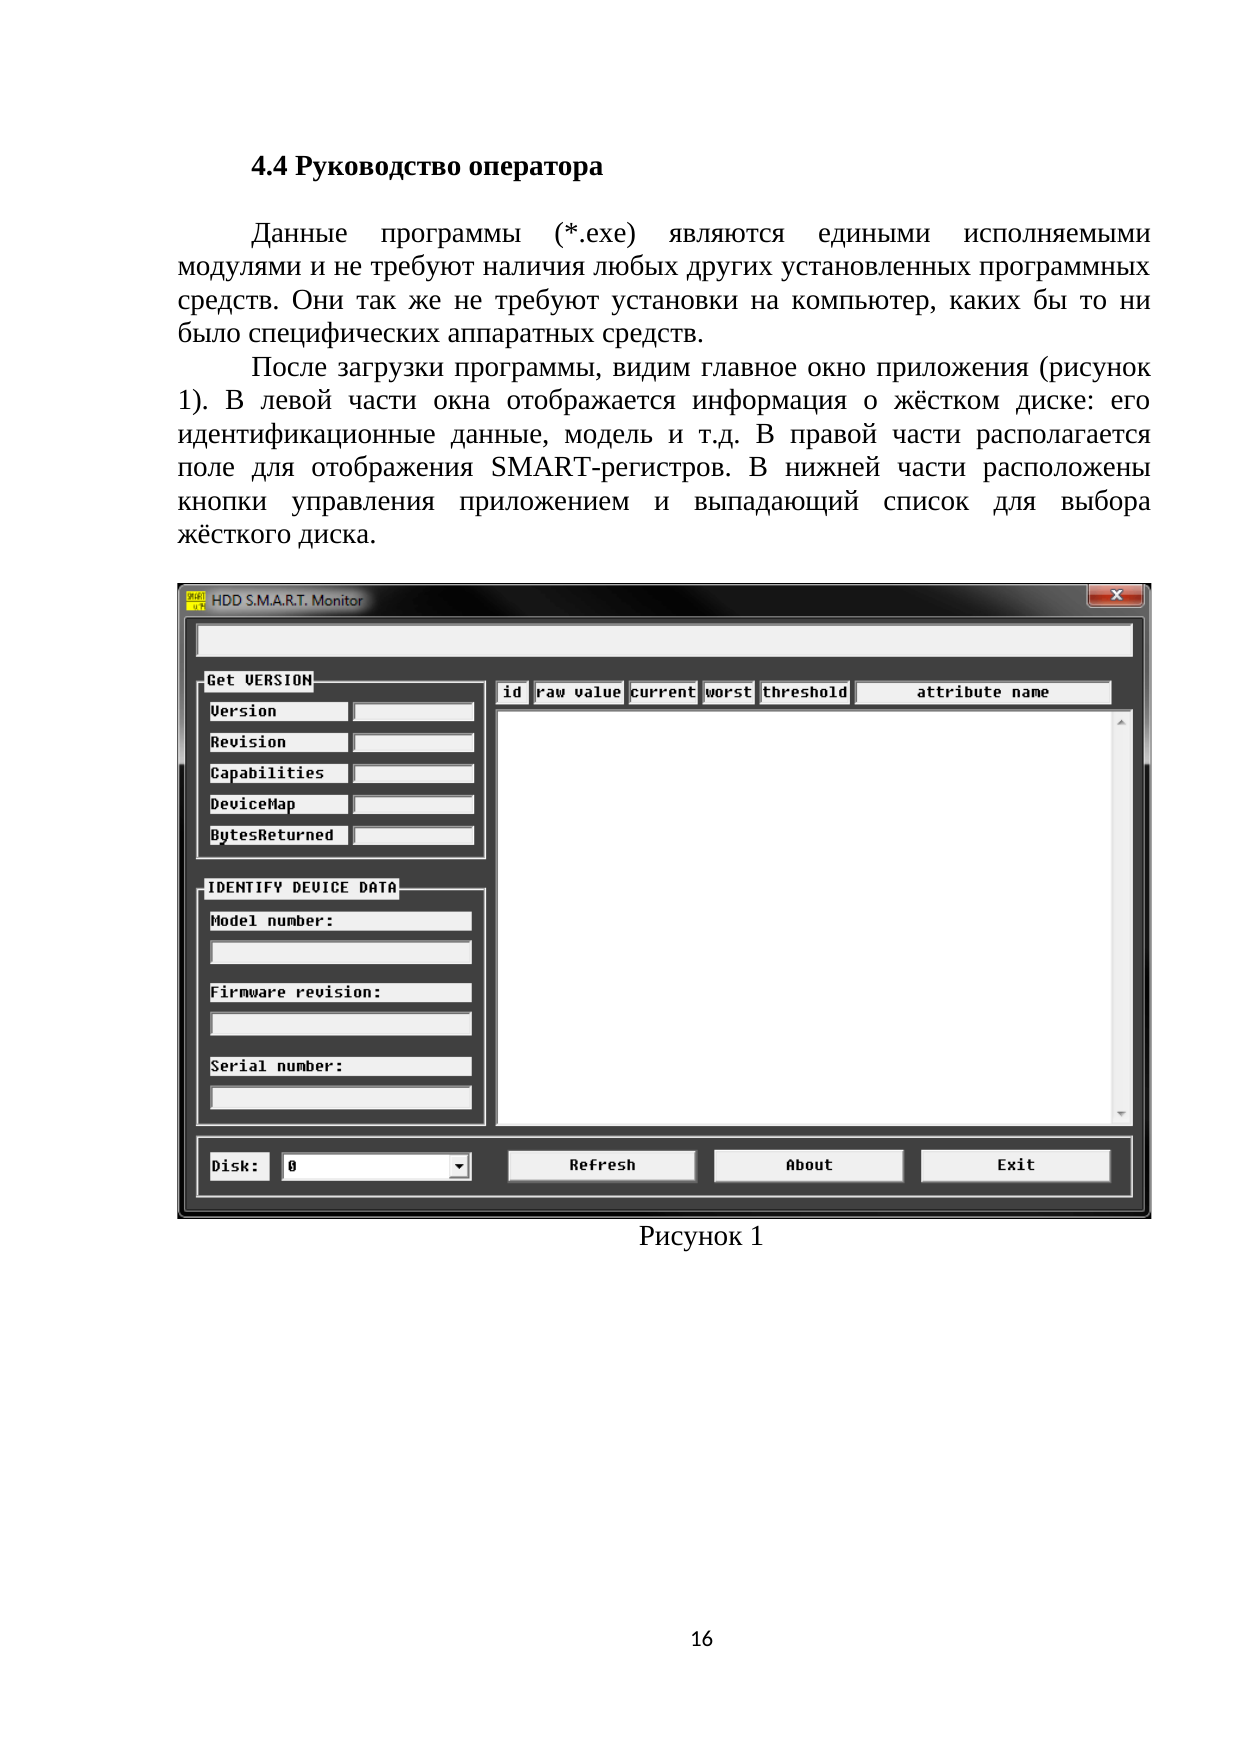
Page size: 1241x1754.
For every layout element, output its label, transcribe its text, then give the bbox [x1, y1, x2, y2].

text После загрузки программы, видим главное окно приложения (рисунок 1). В левой части окна отображается информация о жёстком диске: его идентификационные данные, модель и т.д. В правой части располагается поле для отображения SMART-регистров. В нижней части расположены кнопки управления приложением и выпадающий список для выбора жёсткого диска. [177, 349, 1152, 550]
picture [177, 583, 1152, 1219]
list Руководство оператора [251, 148, 1152, 181]
text Данные программы (*.exe) являются едиными исполняемыми модулями и не требуют наличия любых других установленных программных средств. Они так же не требуют установки на компьютер, каких бы то ни было специфических аппаратных средств. [177, 215, 1152, 349]
text Рисунок 1 [177, 1219, 1152, 1252]
